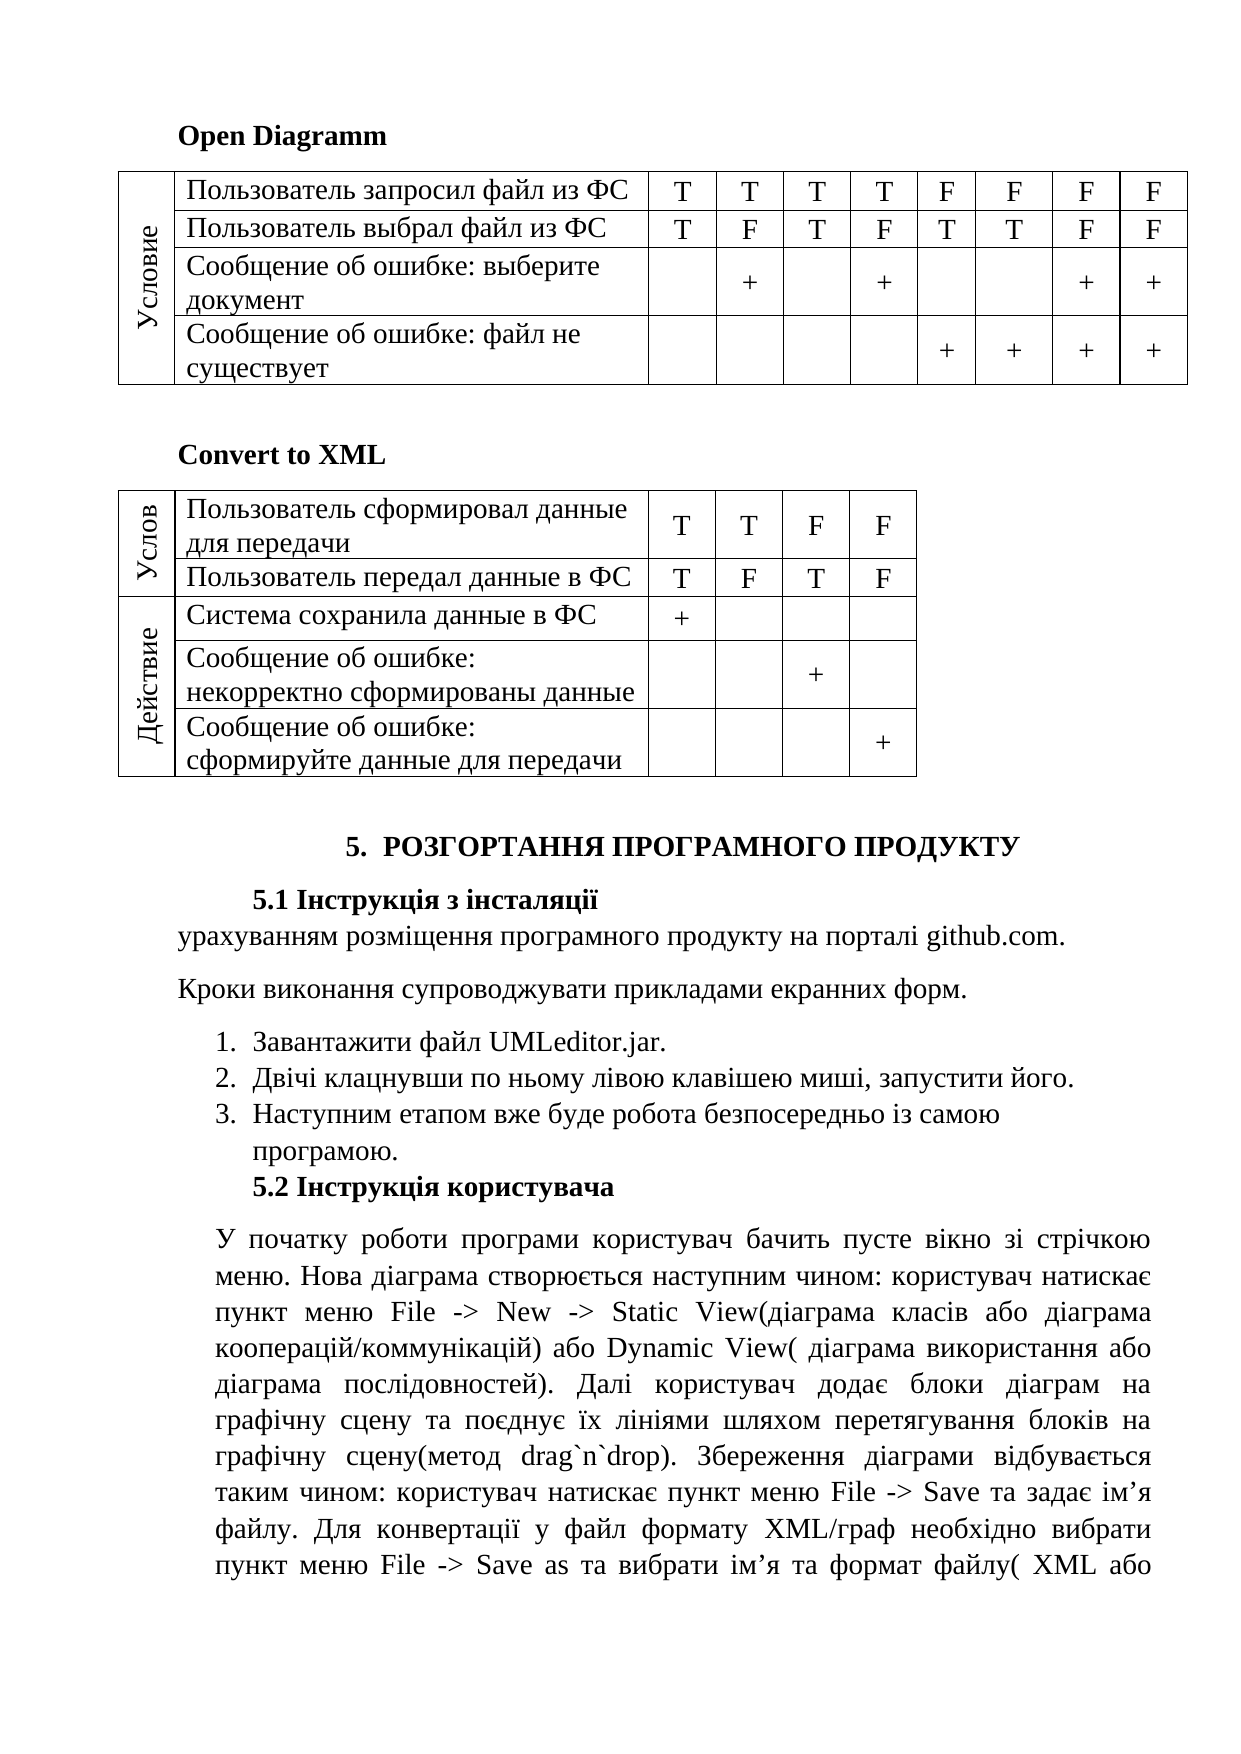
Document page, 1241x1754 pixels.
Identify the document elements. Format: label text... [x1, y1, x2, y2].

table_cell [716, 709, 782, 776]
table_cell + [649, 597, 715, 639]
table_cell [649, 641, 715, 708]
table_cell Действие [119, 597, 174, 776]
text Кроки виконання супроводжувати прикладами екранних форм. [177, 971, 1152, 1005]
table_cell Сообщение об ошибке: сформируйте данные для передачи [176, 709, 648, 776]
table_cell F [716, 559, 782, 596]
table_cell + [850, 709, 916, 776]
table_header T [716, 491, 782, 558]
table_cell [850, 597, 916, 639]
table_cell [649, 709, 715, 776]
table_cell T [918, 211, 975, 247]
table_cell + [1053, 248, 1119, 315]
table_cell [716, 641, 782, 708]
table_cell [783, 597, 849, 639]
table_cell [851, 316, 917, 383]
table_header F [1121, 172, 1187, 209]
table_cell + [1121, 248, 1187, 315]
table_cell Сообщение об ошибке: выберите документ [175, 248, 648, 315]
table_cell Пользователь передал данные в ФС [176, 559, 648, 596]
table_header Условие [119, 491, 174, 596]
table_cell + [717, 248, 783, 315]
list Двічі клацнувши по ньому лівою клавішею миші, запустити його. [215, 1060, 1152, 1094]
list РОЗГОРТАННЯ ПРОГРАМНОГО ПРОДУКТУ [215, 829, 1152, 863]
table_header T [649, 491, 715, 558]
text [215, 1222, 1152, 1580]
table_cell [918, 248, 975, 315]
table_cell Сообщение об ошибке: некорректно сформированы данные [176, 641, 648, 708]
table_cell T [649, 211, 716, 247]
table_cell + [918, 316, 975, 383]
table_cell Система сохранила данные в ФС [176, 597, 648, 639]
table_cell F [1121, 211, 1187, 247]
table_cell [784, 316, 850, 383]
table_cell [716, 597, 782, 639]
table_cell + [851, 248, 917, 315]
list Інструкція користувача [252, 1169, 1152, 1202]
table_cell T [783, 559, 849, 596]
table_cell T [784, 211, 850, 247]
list Завантажити файл UMLeditor.jar. [215, 1024, 1152, 1058]
table_header F [783, 491, 849, 558]
table_header F [976, 172, 1052, 209]
table_header T [784, 172, 850, 209]
table_cell T [649, 559, 715, 596]
table_header Пользователь запросил файл из ФС [175, 172, 648, 209]
table_cell F [717, 211, 783, 247]
table_header F [918, 172, 975, 209]
table_cell F [850, 559, 916, 596]
table_cell Пользователь выбрал файл из ФС [175, 211, 648, 247]
table_cell + [1121, 316, 1187, 383]
table_cell [649, 248, 716, 315]
table_header F [1053, 172, 1119, 209]
table_header T [649, 172, 716, 209]
table_header Пользователь сформировал данные для передачи [176, 491, 648, 558]
table_cell [976, 248, 1052, 315]
text урахуванням розміщення програмного продукту на порталі github.com. [177, 918, 1152, 952]
table_cell [717, 316, 783, 383]
table_header F [850, 491, 916, 558]
table_cell T [976, 211, 1052, 247]
table_cell [783, 709, 849, 776]
text Open Diagramm [177, 118, 1152, 152]
table_header T [851, 172, 917, 209]
text Convert to XML [177, 437, 1152, 471]
table_cell F [851, 211, 917, 247]
list Наступним етапом вже буде робота безпосередньо із самою програмою. [215, 1096, 1152, 1166]
table_cell F [1053, 211, 1119, 247]
table_cell + [783, 641, 849, 708]
table_cell + [976, 316, 1052, 383]
subtitle Інструкція з інсталяції [252, 882, 1152, 916]
table_cell [784, 248, 850, 315]
table_cell [850, 641, 916, 708]
table_cell Сообщение об ошибке: файл не существует [175, 316, 648, 383]
table_header T [717, 172, 783, 209]
table_cell [649, 316, 716, 383]
table_cell + [1053, 316, 1119, 383]
table_header Условие [119, 172, 174, 383]
